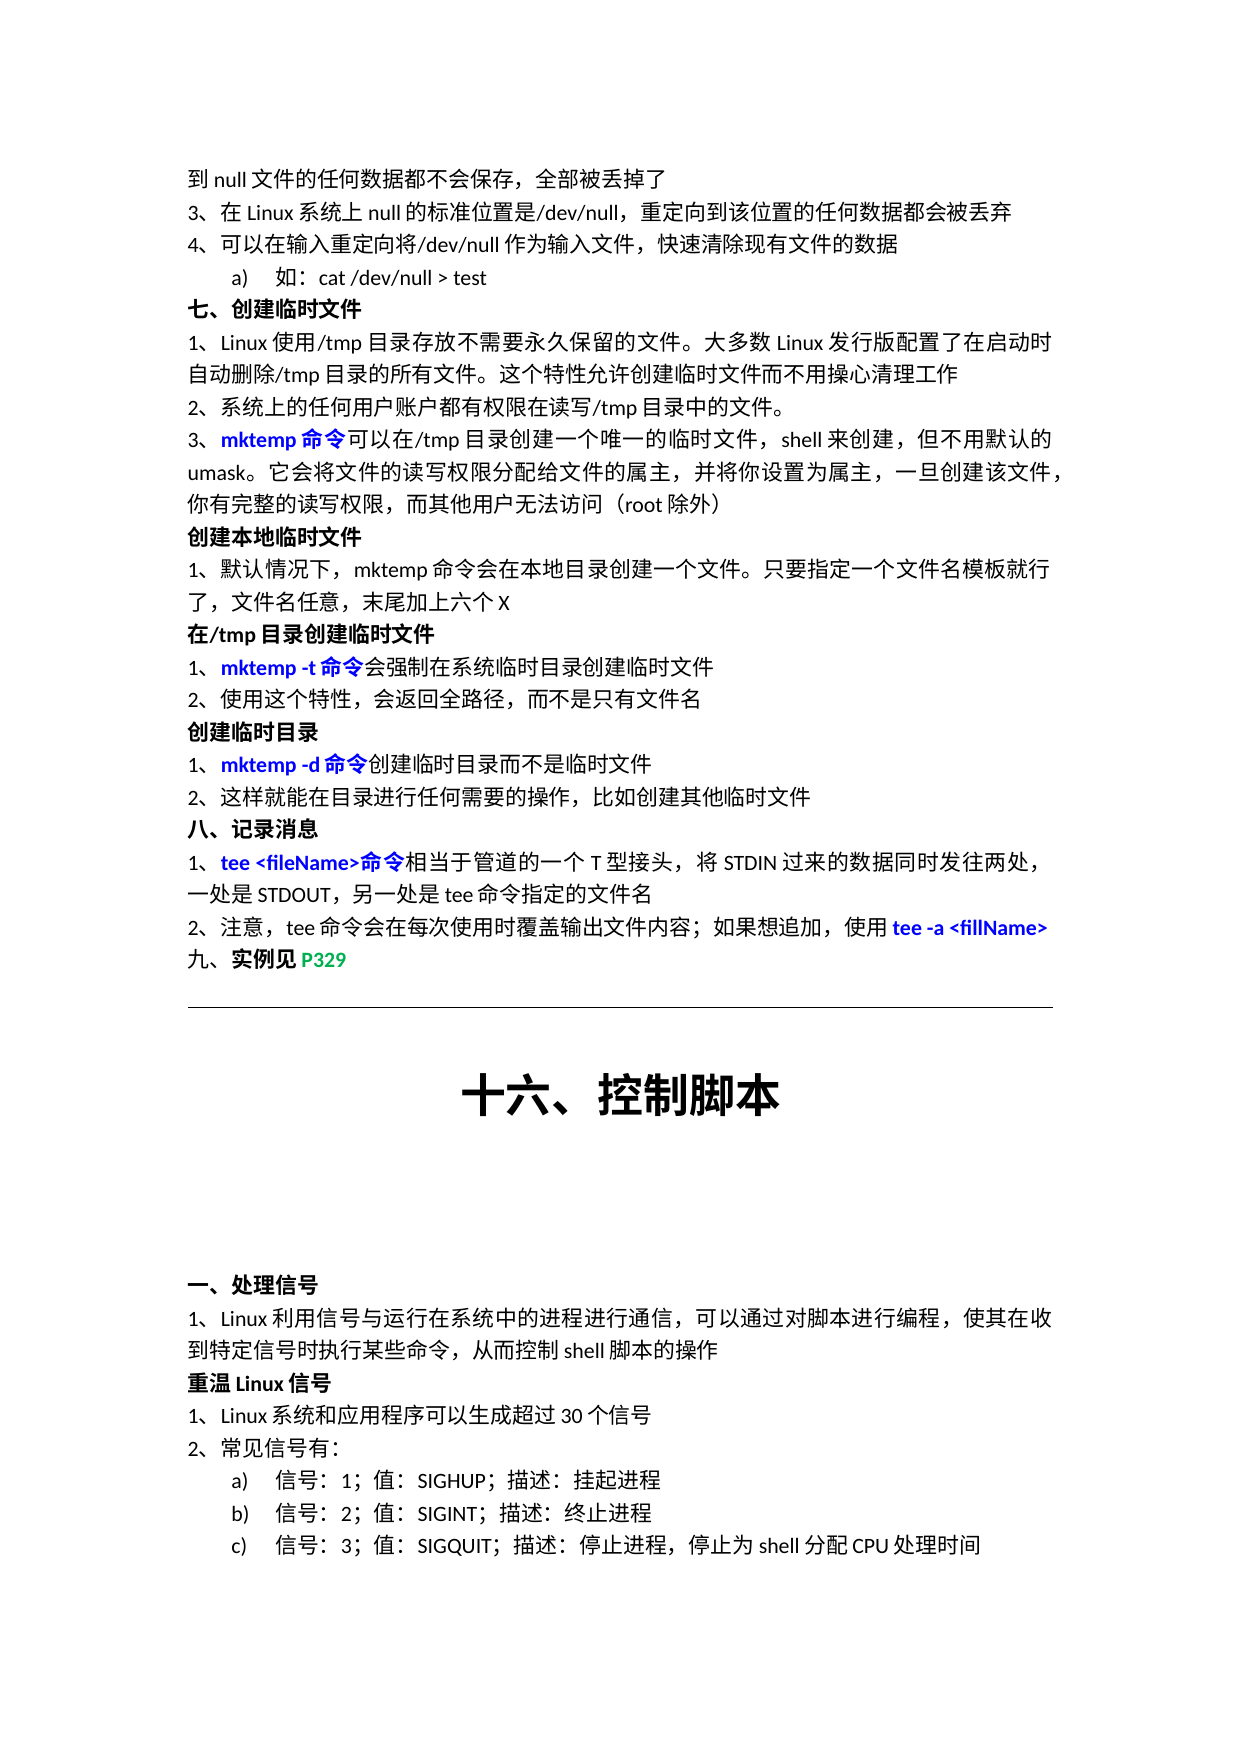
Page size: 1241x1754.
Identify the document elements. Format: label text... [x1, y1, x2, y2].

list 信号：1；值：SIGHUP；描述：挂起进程 [231, 1463, 1053, 1496]
list 默认情况下，mktemp命令会在本地目录创建一个文件。只要指定一个文件名模板就行了，文件名任意，末尾加上六个X [187, 552, 1053, 617]
list Linux使用/tmp目录存放不需要永久保留的文件。大多数Linux发行版配置了在启动时自动删除/tmp目录的所有文件。这个特性允许创建临时文件而不用操心清理工作 [187, 324, 1053, 389]
list 实例见P329 [187, 942, 1053, 974]
list Linux利用信号与运行在系统中的进程进行通信，可以通过对脚本进行编程，使其在收到特定信号时执行某些命令，从而控制shell脚本的操作 [187, 1301, 1053, 1366]
list 注意，tee命令会在每次使用时覆盖输出文件内容；如果想追加，使用tee -a <fillName> [187, 909, 1053, 942]
list 创建临时文件 [187, 292, 1053, 324]
list 如：cat /dev/null > test [231, 259, 1053, 292]
list mktemp -t命令会强制在系统临时目录创建临时文件 [187, 649, 1053, 682]
list 使用这个特性，会返回全路径，而不是只有文件名 [187, 682, 1053, 714]
list 创建临时目录 [187, 714, 1053, 747]
list mktemp -d命令创建临时目录而不是临时文件 [187, 747, 1053, 779]
list 系统上的任何用户账户都有权限在读写/tmp目录中的文件。 [187, 389, 1053, 422]
list 在Linux系统上null的标准位置是/dev/null，重定向到该位置的任何数据都会被丢弃 [187, 194, 1053, 227]
list 可以在输入重定向将/dev/null作为输入文件，快速清除现有文件的数据 [187, 227, 1053, 259]
list 在/tmp目录创建临时文件 [187, 617, 1053, 649]
list 创建本地临时文件 [187, 519, 1053, 552]
list tee <fileName>命令相当于管道的一个T型接头，将STDIN过来的数据同时发往两处，一处是STDOUT，另一处是tee命令指定的文件名 [187, 844, 1053, 909]
list 记录消息 [187, 812, 1053, 844]
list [187, 162, 1053, 194]
list Linux系统和应用程序可以生成超过30个信号 [187, 1398, 1053, 1431]
list 这样就能在目录进行任何需要的操作，比如创建其他临时文件 [187, 779, 1053, 812]
list 处理信号 [187, 1268, 1053, 1301]
list 信号：2；值：SIGINT；描述：终止进程 [231, 1496, 1053, 1528]
subtitle 控制脚本 [187, 1043, 1053, 1141]
list mktemp命令可以在/tmp目录创建一个唯一的临时文件，shell来创建，但不用默认的umask。它会将文件的读写权限分配给文件的属主，并将你设置为属主，一旦创建该文件，你有完整的读写权限，而其他用户无法访问（root除外） [187, 422, 1053, 519]
list 常见信号有： [187, 1431, 1053, 1463]
list 信号：3；值：SIGQUIT；描述：停止进程，停止为shell分配CPU处理时间 [231, 1528, 1053, 1561]
list 重温Linux信号 [187, 1366, 1053, 1398]
